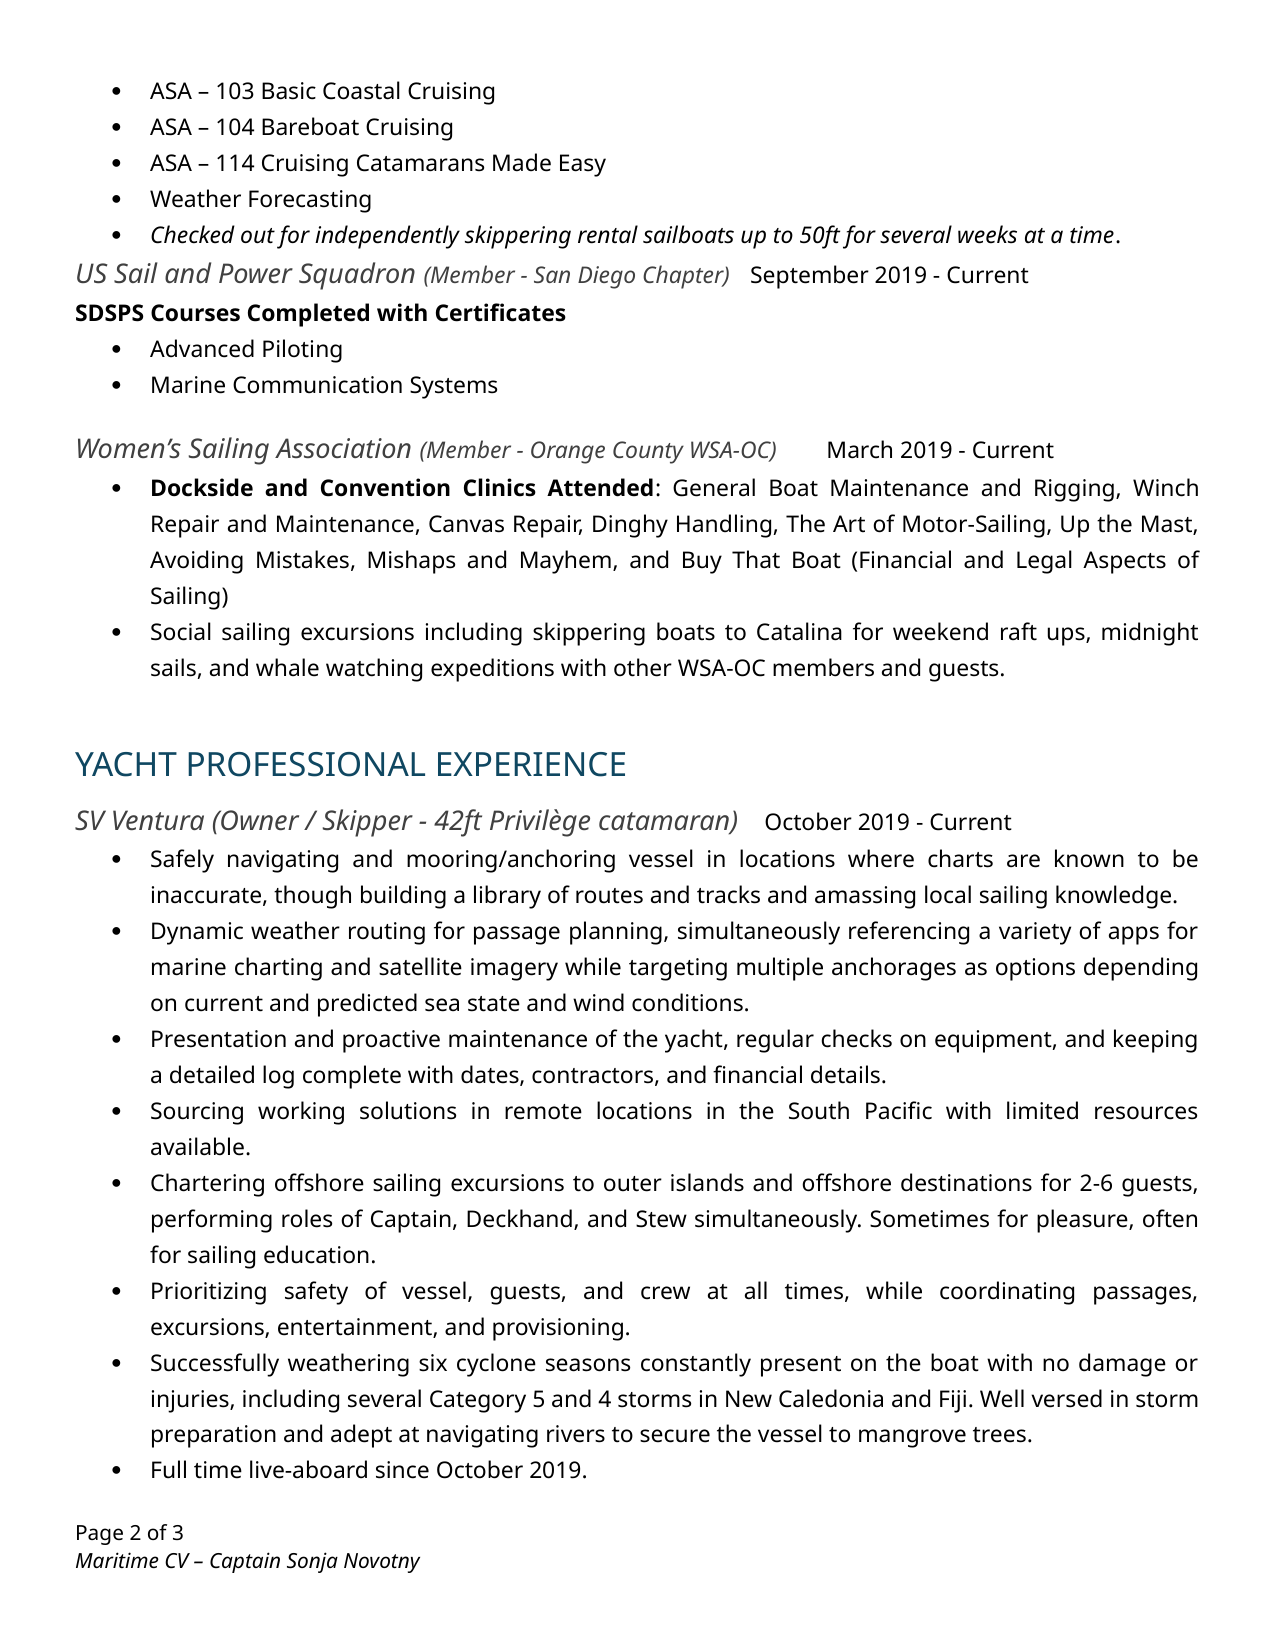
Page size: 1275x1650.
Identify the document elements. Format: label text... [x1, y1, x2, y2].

list Marine Communication Systems [112, 369, 1200, 400]
list Presentation and proactive maintenance of the yacht, regular checks on equipment, and keeping a detailed log complete with dates, contractors, and financial details. [112, 1023, 1200, 1090]
list Full time live-aboard since October 2019. [112, 1454, 1200, 1486]
list Checked out for independently skippering rental sailboats up to 50ft for several weeks at a time. [112, 219, 1200, 250]
text US Sail and Power Squadron (Member - San Diego Chapter) September 2019 - Current [75, 255, 1200, 292]
text SV Ventura (Owner / Skipper - 42ft Privilège catamaran) October 2019 - Current [75, 801, 1200, 838]
list Prioritizing safety of vessel, guests, and crew at all times, while coordinating passages, excursions, entertainment, and provisioning. [112, 1275, 1200, 1342]
list Weather Forecasting [112, 183, 1200, 214]
list Social sailing excursions including skippering boats to Catalina for weekend raft ups, midnight sails, and whale watching expeditions with other WSA-OC members and guests. [112, 616, 1200, 683]
list Successfully weathering six cyclone seasons constantly present on the boat with no damage or injuries, including several Category 5 and 4 storms in New Caledonia and Fiji. Well versed in storm preparation and adept at navigating rivers to secure the vessel to mangrove trees. [112, 1347, 1200, 1450]
list Chartering offshore sailing excursions to outer islands and offshore destinations for 2-6 guests, performing roles of Captain, Deckhand, and Stew simultaneously. Sometimes for pleasure, often for sailing education. [112, 1167, 1200, 1270]
list Advanced Piloting [112, 333, 1200, 364]
subtitle YACHT PROFESSIONAL EXPERIENCE [75, 741, 1200, 786]
list ASA – 114 Cruising Catamarans Made Easy [112, 147, 1200, 178]
list ASA – 103 Basic Coastal Cruising [112, 75, 1200, 106]
text Women’s Sailing Association (Member - Orange County WSA-OC) March 2019 - Current [75, 430, 1200, 467]
list ASA – 104 Bareboat Cruising [112, 111, 1200, 142]
list Sourcing working solutions in remote locations in the South Pacific with limited resources available. [112, 1095, 1200, 1162]
list Dynamic weather routing for passage planning, simultaneously referencing a variety of apps for marine charting and satellite imagery while targeting multiple anchorages as options depending on current and predicted sea state and wind conditions. [112, 915, 1200, 1018]
list Dockside and Convention Clinics Attended: General Boat Maintenance and Rigging, Winch Repair and Maintenance, Canvas Repair, Dinghy Handling, The Art of Motor-Sailing, Up the Mast, Avoiding Mistakes, Mishaps and Mayhem, and Buy That Boat (Financial and Legal Aspects of Sailing) [112, 472, 1200, 611]
text SDSPS Courses Completed with Certificates [75, 297, 1200, 328]
list Safely navigating and mooring/anchoring vessel in locations where charts are known to be inaccurate, though building a library of routes and tracks and amassing local sailing knowledge. [112, 843, 1200, 911]
